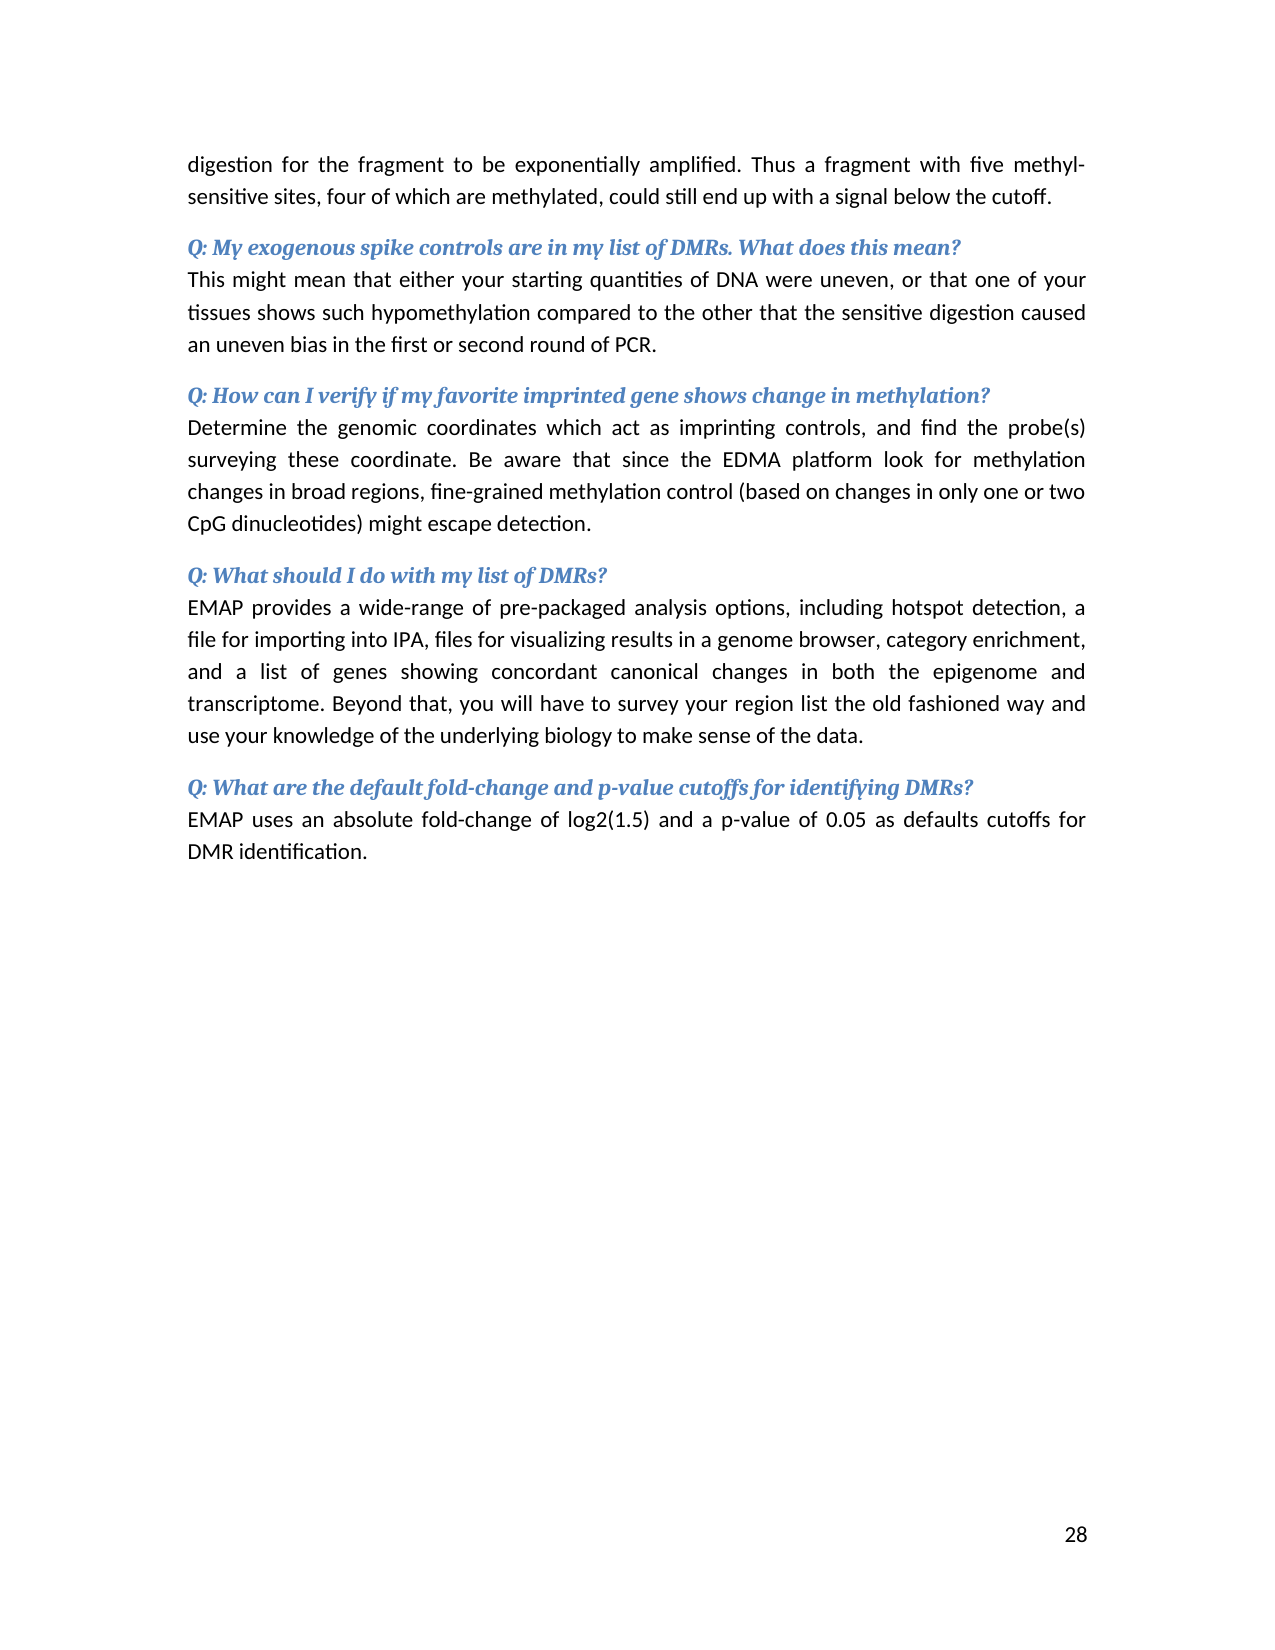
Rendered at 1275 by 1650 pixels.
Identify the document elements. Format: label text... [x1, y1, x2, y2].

text Determine the genomic coordinates which act as imprinting controls, and find the probe(s) surveying these coordinate. Be aware that since the EDMA platform look for methylation changes in broad regions, fine-grained methylation control (based on changes in only one or two CpG dinucleotides) might escape detection. [187, 413, 1087, 538]
subtitle Q: What should I do with my list of DMRs? [187, 563, 1087, 589]
text EMAP uses an absolute fold-change of log2(1.5) and a p-value of 0.05 as defaults cutoffs for DMR identification. [187, 805, 1087, 865]
subtitle Q: My exogenous spike controls are in my list of DMRs. What does this mean? [187, 235, 1087, 262]
subtitle Q: What are the default fold-change and p-value cutoffs for identifying DMRs? [187, 774, 1087, 801]
text This might mean that either your starting quantities of DNA were uneven, or that one of your tissues shows such hypomethylation compared to the other that the sensitive digestion caused an uneven bias in the first or second round of PCR. [187, 265, 1087, 358]
subtitle Q: How can I verify if my favorite imprinted gene shows change in methylation? [187, 383, 1087, 409]
text EMAP provides a wide-range of pre-packaged analysis options, including hotspot detection, a file for importing into IPA, files for visualizing results in a genome browser, category enrichment, and a list of genes showing concordant canonical changes in both the epigenome and transcriptome. Beyond that, you will have to survey your region list the old fashioned way and use your knowledge of the underlying biology to make sense of the data. [187, 593, 1087, 749]
